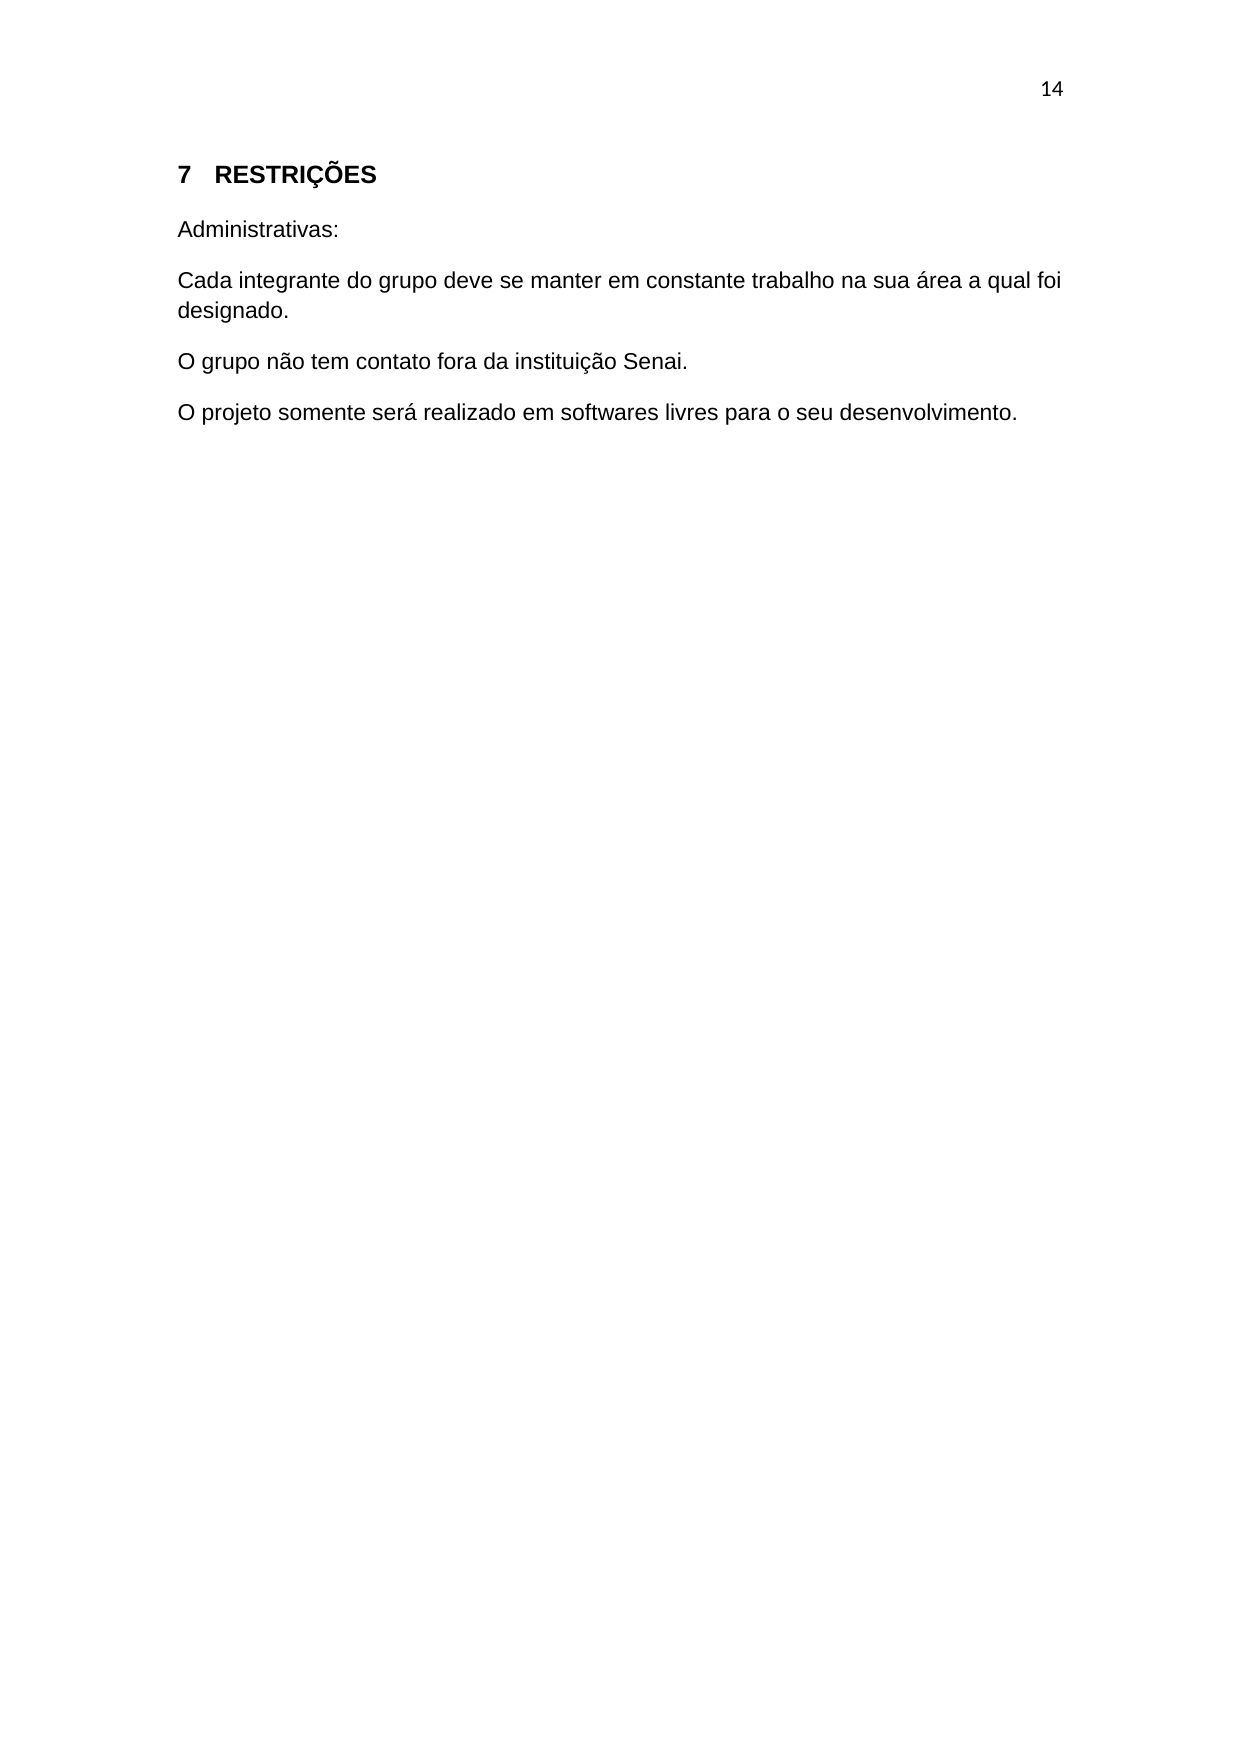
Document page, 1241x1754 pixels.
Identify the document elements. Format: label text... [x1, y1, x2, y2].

text O grupo não tem contato fora da instituição Senai. [177, 348, 1063, 374]
subtitle RESTRIÇÕES [177, 160, 1063, 189]
text O projeto somente será realizado em softwares livres para o seu desenvolvimento. [177, 399, 1063, 425]
text Administrativas: [177, 216, 1063, 242]
text Cada integrante do grupo deve se manter em constante trabalho na sua área a qual foi designado. [177, 267, 1063, 323]
